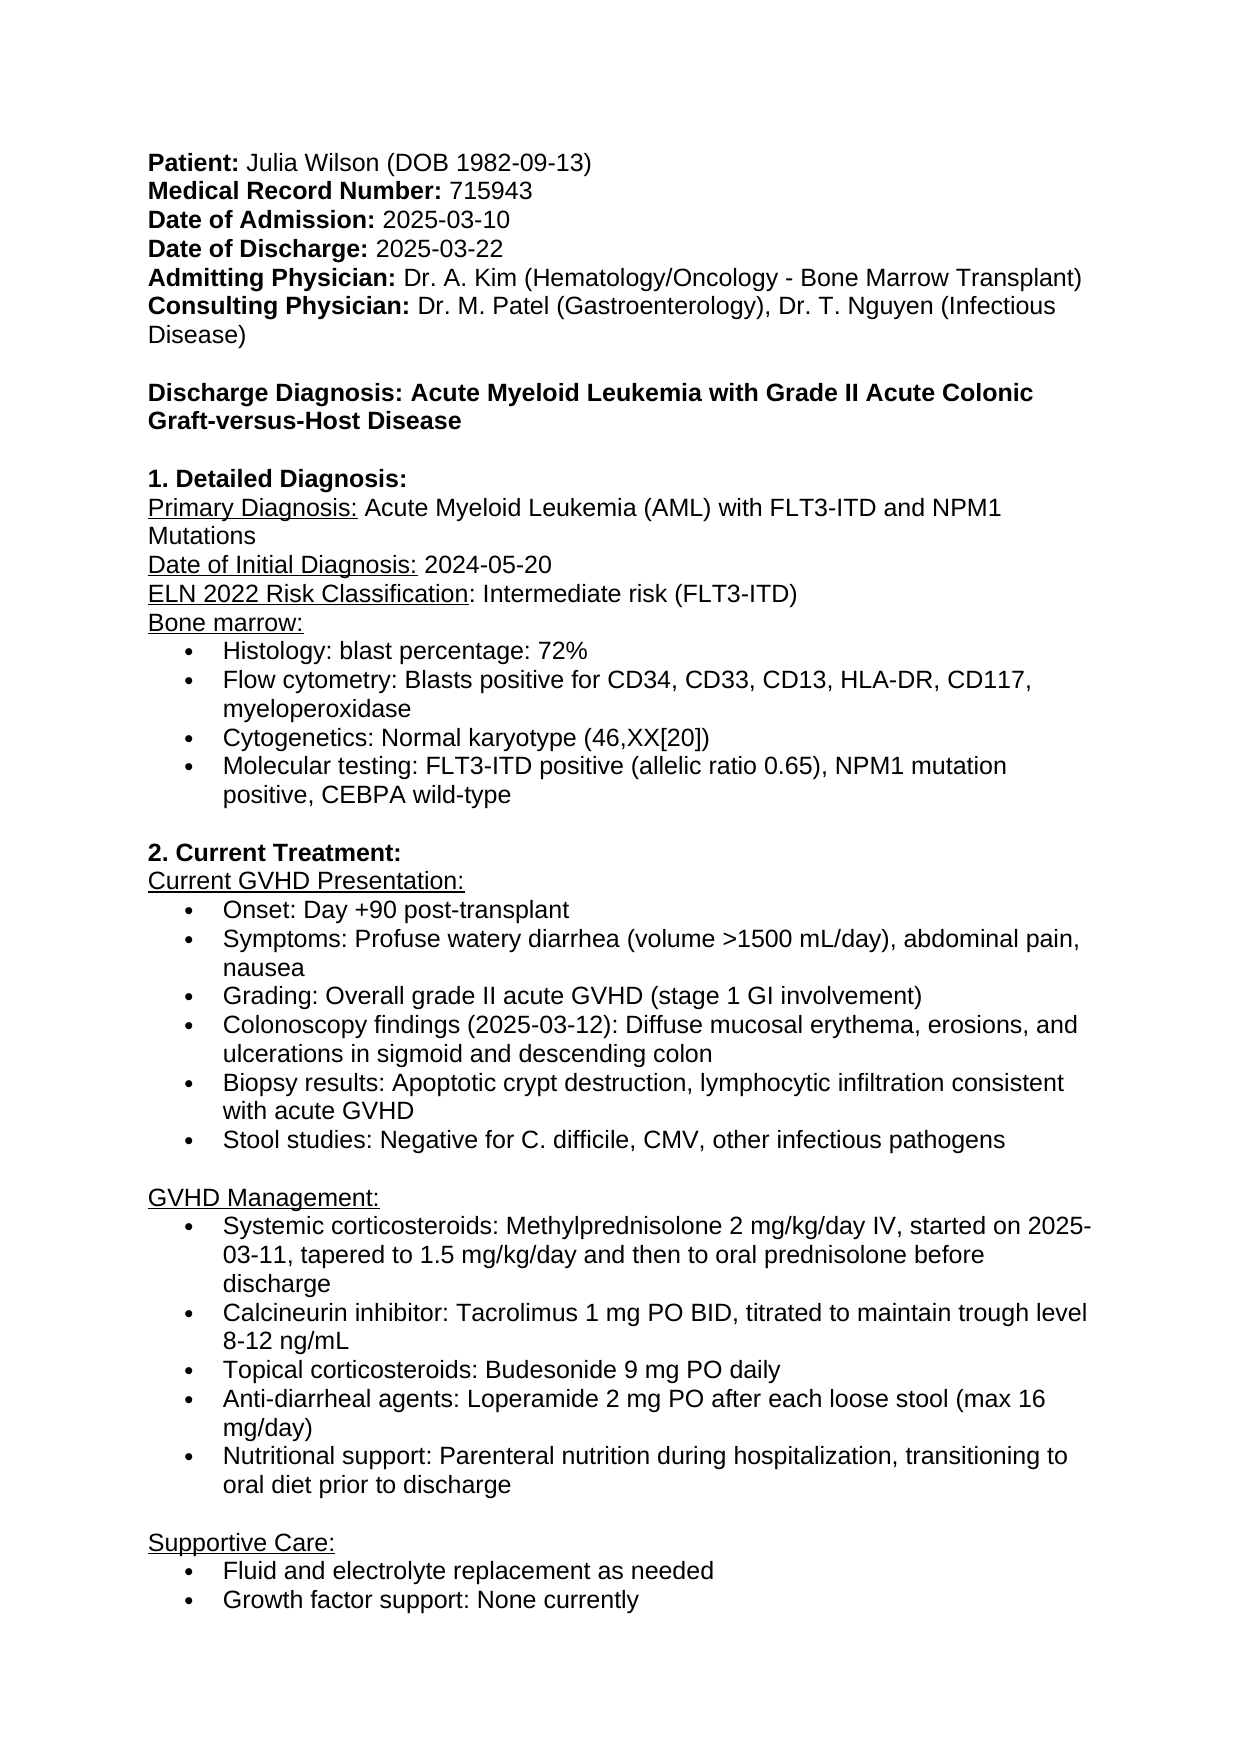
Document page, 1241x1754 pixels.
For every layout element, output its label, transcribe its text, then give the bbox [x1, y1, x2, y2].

list Onset: Day +90 post-transplant [185, 895, 1093, 924]
list Cytogenetics: Normal karyotype (46,XX[20]) [185, 723, 1093, 751]
text Supportive Care: [148, 1528, 1093, 1556]
list Fluid and electrolyte replacement as needed [185, 1556, 1093, 1585]
list Molecular testing: FLT3-ITD positive (allelic ratio 0.65), NPM1 mutation positive, CEBPA wild-type [185, 751, 1093, 809]
list Growth factor support: None currently [185, 1585, 1093, 1614]
text 2. Current Treatment: [148, 838, 1093, 866]
text Discharge Diagnosis: Acute Myeloid Leukemia with Grade II Acute Colonic Graft-versus-Host Disease [148, 349, 1093, 435]
list Biopsy results: Apoptotic crypt destruction, lymphocytic infiltration consistent with acute GVHD [185, 1068, 1093, 1125]
list Topical corticosteroids: Budesonide 9 mg PO daily [185, 1355, 1093, 1384]
list Nutritional support: Parenteral nutrition during hospitalization, transitioning to oral diet prior to discharge [185, 1441, 1093, 1499]
list Colonoscopy findings (2025-03-12): Diffuse mucosal erythema, erosions, and ulcerations in sigmoid and descending colon [185, 1010, 1093, 1068]
list Symptoms: Profuse watery diarrhea (volume >1500 mL/day), abdominal pain, nausea [185, 924, 1093, 981]
text Primary Diagnosis: Acute Myeloid Leukemia (AML) with FLT3-ITD and NPM1 Mutations Date of Initial Diagnosis: 2024-05-20 ELN 2022 Risk Classification: Intermediate risk (FLT3-ITD) [148, 493, 1093, 608]
text Bone marrow: [148, 608, 1093, 636]
text Patient: Julia Wilson (DOB 1982-09-13) Medical Record Number: 715943 Date of Admission: 2025-03-10 Date of Discharge: 2025-03-22 Admitting Physician: Dr. A. Kim (Hematology/Oncology - Bone Marrow Transplant) Consulting Physician: Dr. M. Patel (Gastroenterology), Dr. T. Nguyen (Infectious Disease) [148, 148, 1093, 349]
text 1. Detailed Diagnosis: [148, 464, 1093, 493]
list Histology: blast percentage: 72% [185, 636, 1093, 665]
list Grading: Overall grade II acute GVHD (stage 1 GI involvement) [185, 981, 1093, 1010]
list Flow cytometry: Blasts positive for CD34, CD33, CD13, HLA-DR, CD117, myeloperoxidase [185, 665, 1093, 723]
list Calcineurin inhibitor: Tacrolimus 1 mg PO BID, titrated to maintain trough level 8-12 ng/mL [185, 1298, 1093, 1355]
text GVHD Management: [148, 1183, 1093, 1211]
list Stool studies: Negative for C. difficile, CMV, other infectious pathogens [185, 1125, 1093, 1154]
text Current GVHD Presentation: [148, 866, 1093, 895]
list Anti-diarrheal agents: Loperamide 2 mg PO after each loose stool (max 16 mg/day) [185, 1384, 1093, 1441]
list Systemic corticosteroids: Methylprednisolone 2 mg/kg/day IV, started on 2025-03-11, tapered to 1.5 mg/kg/day and then to oral prednisolone before discharge [185, 1211, 1093, 1298]
